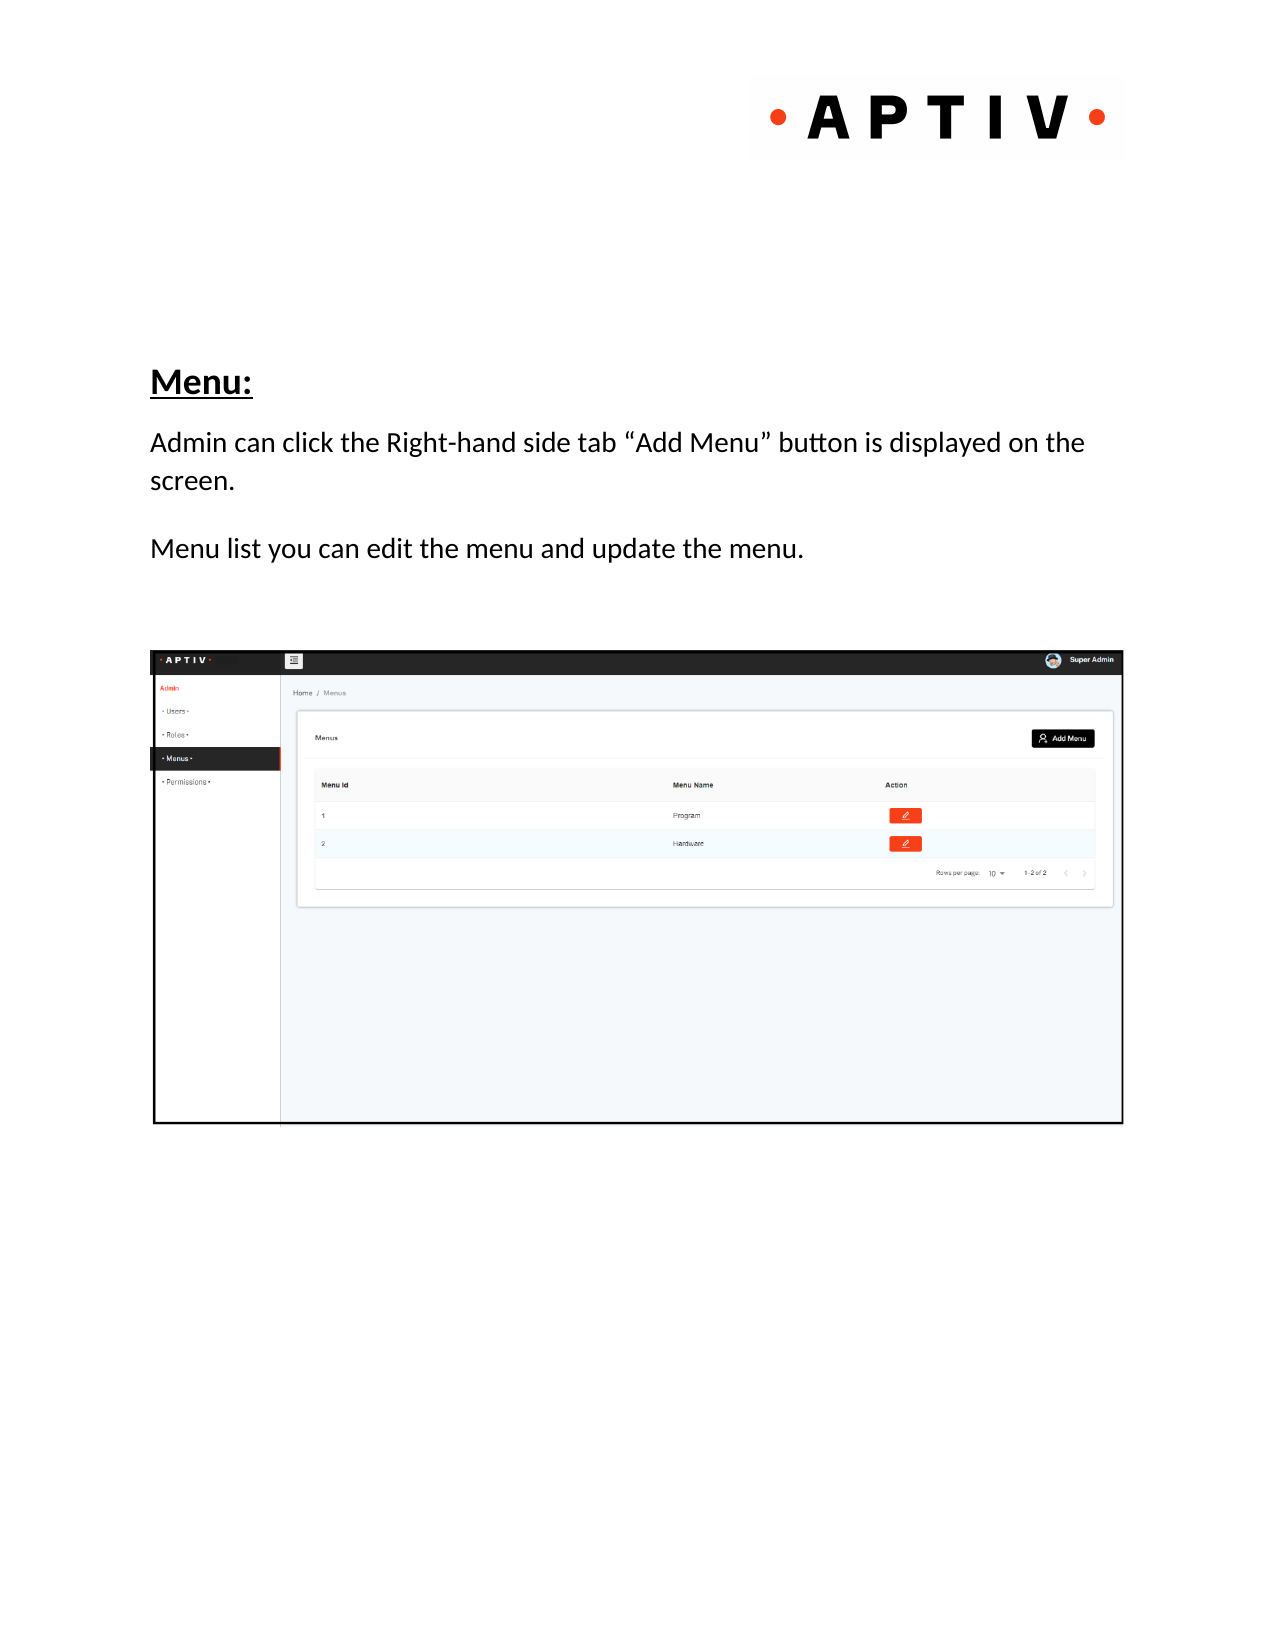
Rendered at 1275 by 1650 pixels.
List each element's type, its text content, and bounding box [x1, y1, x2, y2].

picture [749, 75, 1125, 160]
text Menu list you can edit the menu and update the menu. [150, 530, 1125, 566]
text Menu: [150, 358, 1125, 404]
text Admin can click the Right-hand side tab “Add Menu” button is displayed on the screen. [150, 424, 1125, 498]
picture [150, 650, 1124, 1127]
